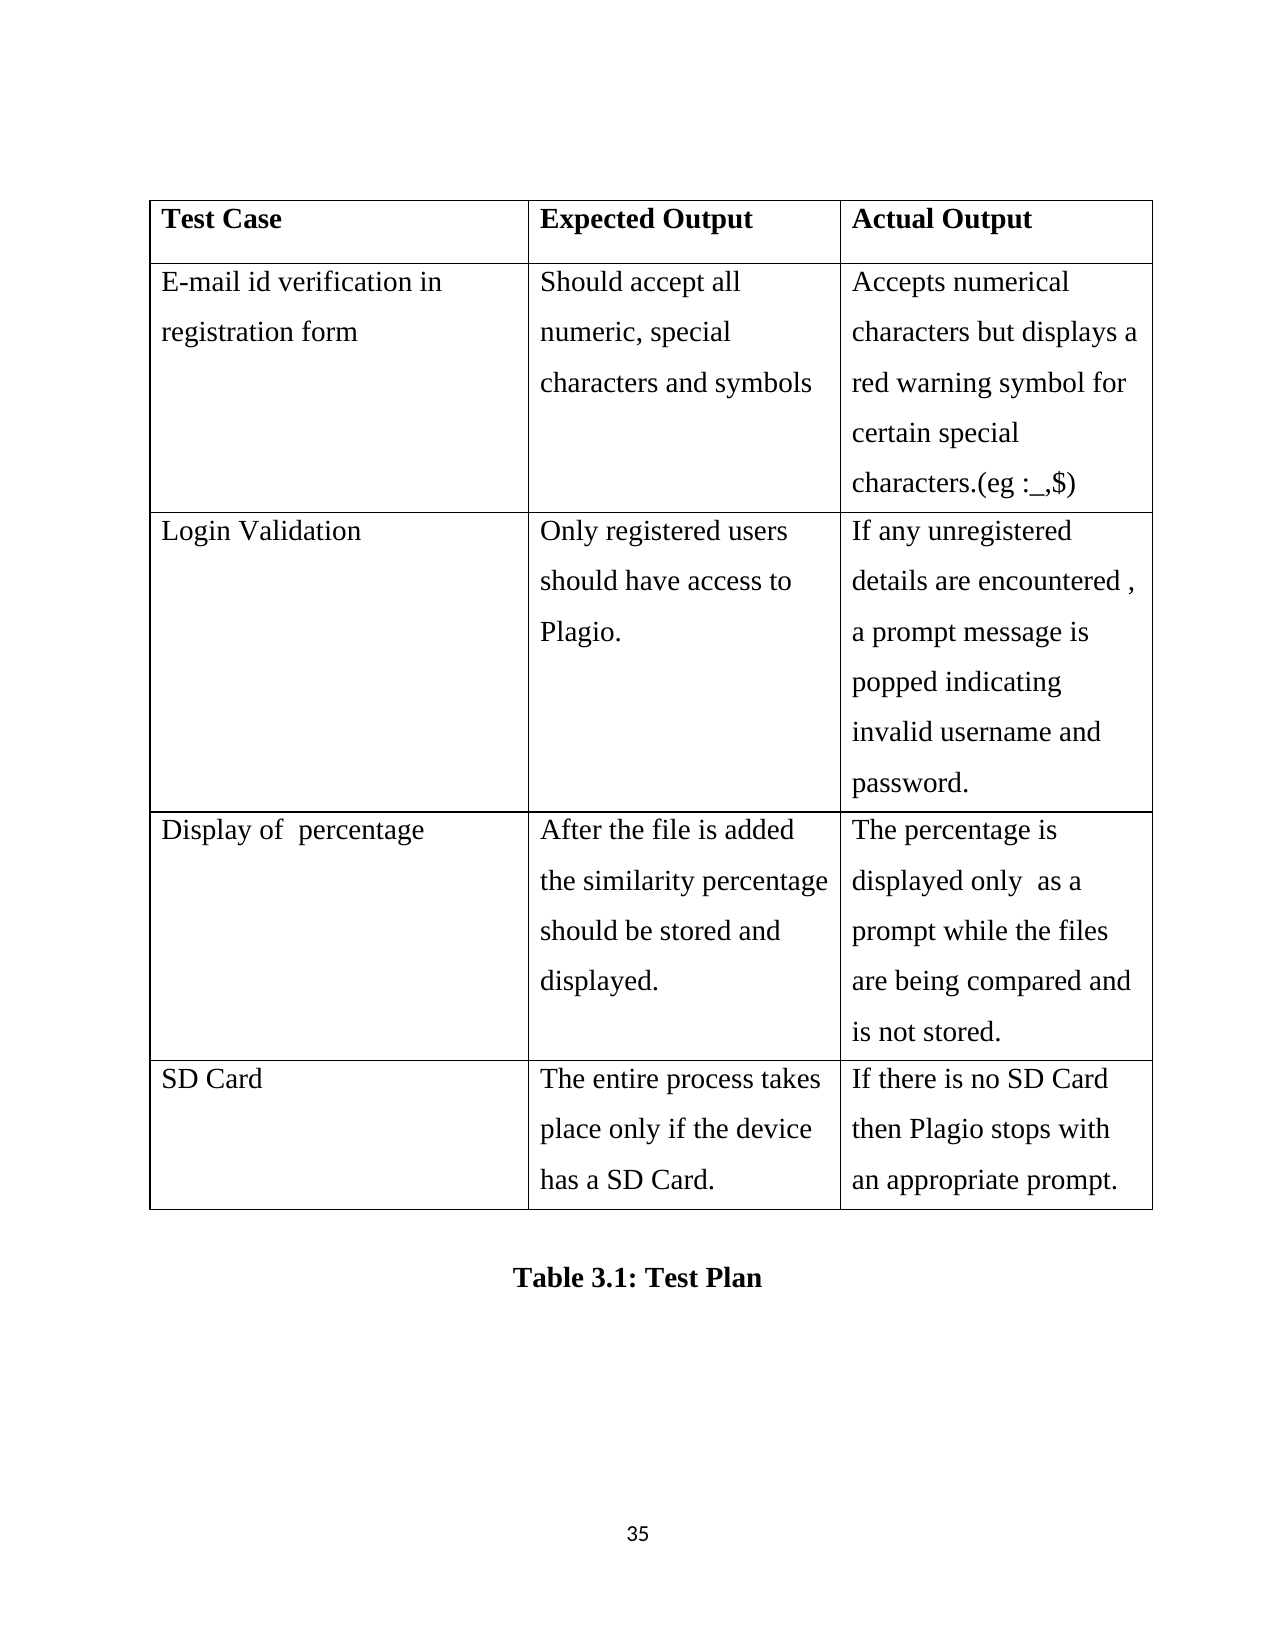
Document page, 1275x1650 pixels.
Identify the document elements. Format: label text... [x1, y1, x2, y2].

table_cell If any unregistered details are encountered , a prompt message is popped indicating invalid username and password. [841, 513, 1152, 811]
table_cell SD Card [151, 1061, 528, 1209]
table_header Expected Output [529, 201, 840, 263]
text Table 3.1: Test Plan [150, 1260, 1125, 1293]
table_header Actual Output [841, 201, 1152, 263]
table_cell Login Validation [151, 513, 528, 811]
table_cell Display of percentage [151, 813, 528, 1060]
table_cell Should accept all numeric, special characters and symbols [529, 264, 840, 512]
table_cell Accepts numerical characters but displays a red warning symbol for certain special characters.(eg :_,$) [841, 264, 1152, 512]
table_cell The percentage is displayed only as a prompt while the files are being compared and is not stored. [841, 813, 1152, 1060]
table_cell The entire process takes place only if the device has a SD Card. [529, 1061, 840, 1209]
table_cell After the file is added the similarity percentage should be stored and displayed. [529, 813, 840, 1060]
table_cell If there is no SD Card then Plagio stops with an appropriate prompt. [841, 1061, 1152, 1209]
table_header Test Case [151, 201, 528, 263]
table_cell Only registered users should have access to Plagio. [529, 513, 840, 811]
table_cell E-mail id verification in registration form [151, 264, 528, 512]
